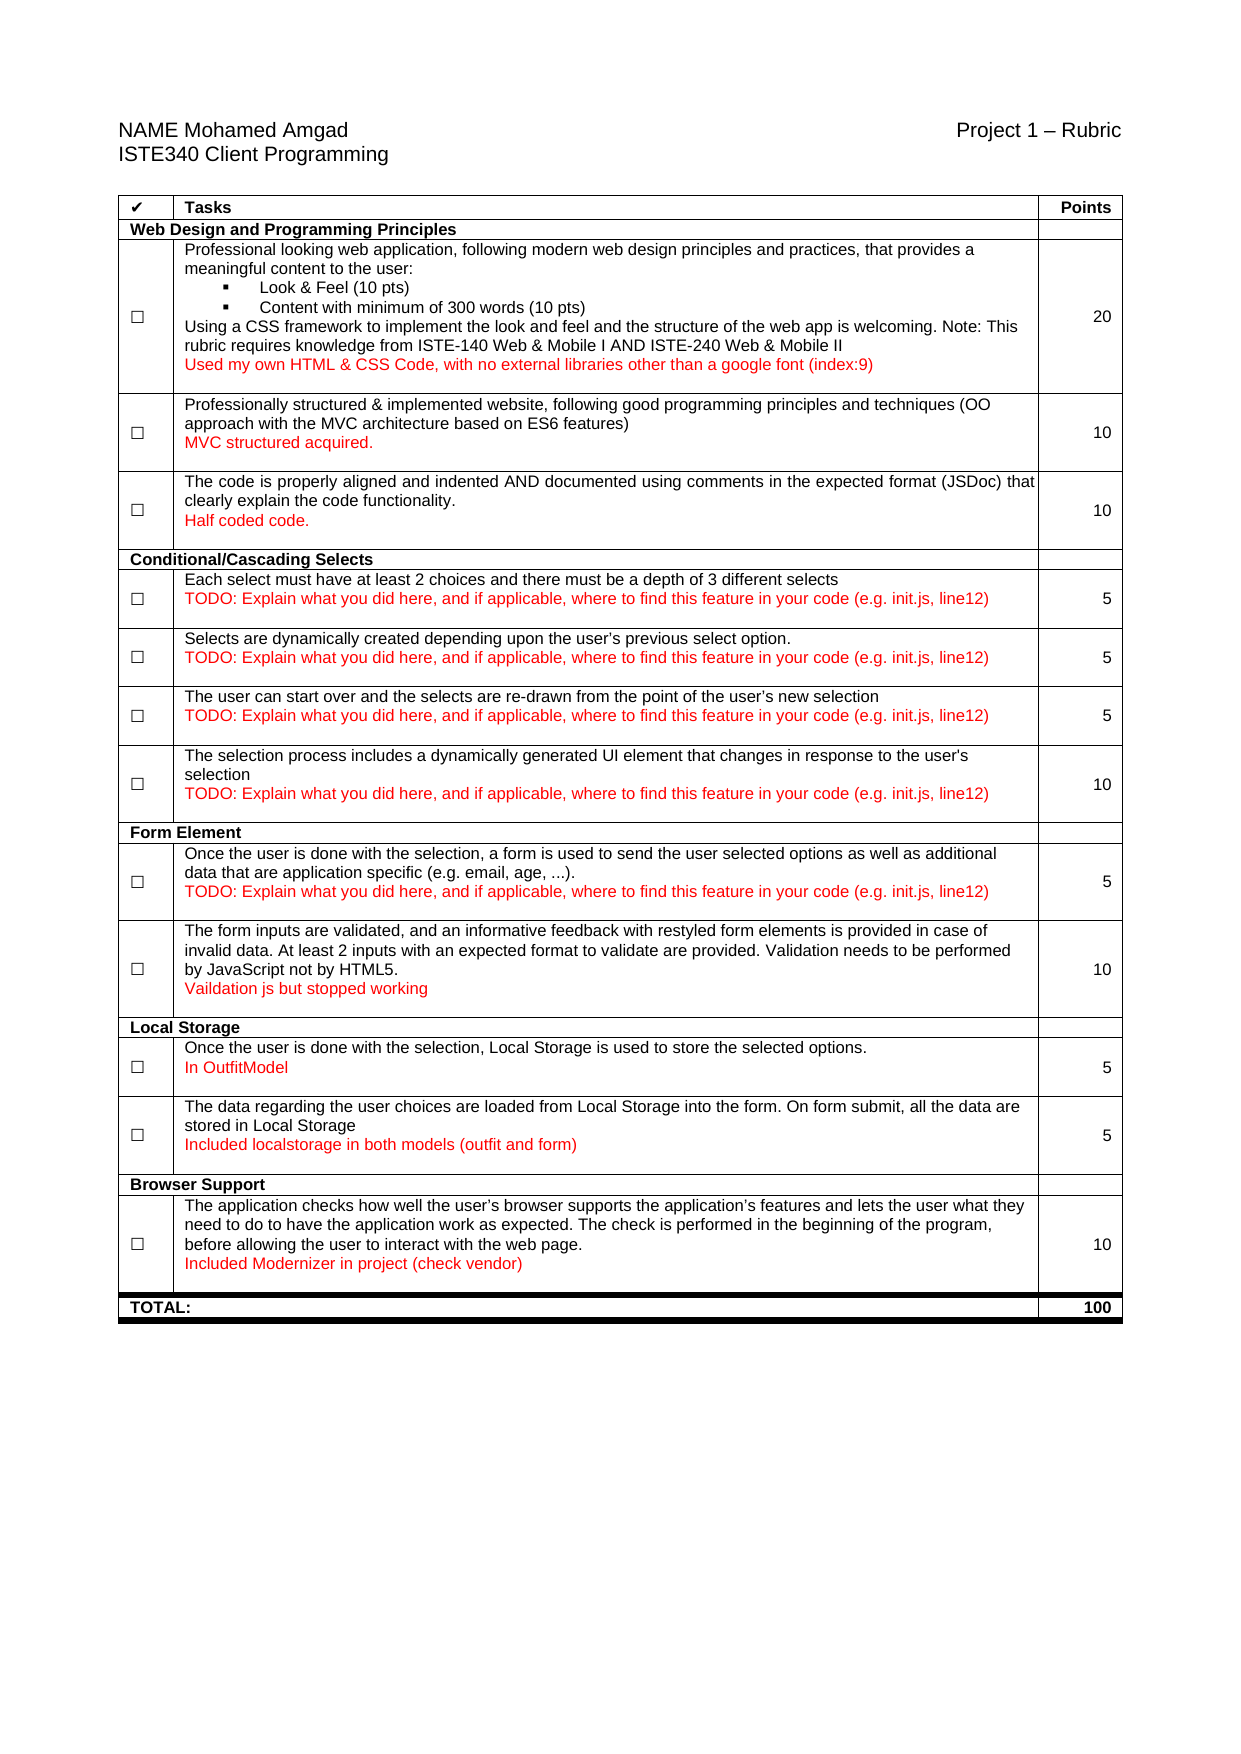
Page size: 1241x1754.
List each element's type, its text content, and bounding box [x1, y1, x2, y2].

table_cell Once the user is done with the selection, Local Storage is used to store the selected options. In OutfitModel [174, 1038, 1038, 1096]
table_cell 10 [1039, 1196, 1122, 1292]
table_cell Browser Support [119, 1175, 1038, 1195]
table_header ✔ [119, 196, 173, 218]
table_header Tasks [174, 196, 1038, 218]
table_cell The data regarding the user choices are loaded from Local Storage into the form. On form submit, all the data are stored in Local Storage Included localstorage in both models (outfit and form) [174, 1097, 1038, 1173]
table_cell The user can start over and the selects are re-drawn from the point of the user’s new selection TODO: Explain what you did here, and if applicable, where to find this feature in your code (e.g. init.js, line12) [174, 687, 1038, 744]
table_header Points [1039, 196, 1122, 218]
table_cell 10 [1039, 746, 1122, 822]
table_cell ☐ [119, 1097, 173, 1173]
table_cell 100 [1039, 1298, 1122, 1317]
table_cell ☐ [119, 472, 173, 549]
table_cell Professional looking web application, following modern web design principles and practices, that provides a meaningful content to the user: Look & Feel (10 pts) Content with minimum of 300 words (10 pts) Using a CSS framework to implement the look and feel and the structure of the web app is welcoming. Note: This rubric requires knowledge from ISTE-140 Web & Mobile I AND ISTE-240 Web & Mobile II Used my own HTML & CSS Code, with no external libraries other than a google font (index:9) [174, 240, 1038, 393]
table_cell Once the user is done with the selection, a form is used to send the user selected options as well as additional data that are application specific (e.g. email, age, ...). TODO: Explain what you did here, and if applicable, where to find this feature in your code (e.g. init.js, line12) [174, 844, 1038, 920]
table_cell ☐ [119, 921, 173, 1017]
table_cell [1039, 220, 1122, 239]
table_cell 5 [1039, 687, 1122, 744]
table_cell 5 [1039, 629, 1122, 686]
table_cell 5 [1039, 1097, 1122, 1173]
table_cell 5 [1039, 844, 1122, 920]
table_cell The application checks how well the user’s browser supports the application’s features and lets the user what they need to do to have the application work as expected. The check is performed in the beginning of the program, before allowing the user to interact with the web page. Included Modernizer in project (check vendor) [174, 1196, 1038, 1292]
table_cell 10 [1039, 921, 1122, 1017]
table_cell TOTAL: [119, 1298, 1038, 1317]
table_cell 10 [1039, 472, 1122, 549]
table_cell 20 [1039, 240, 1122, 393]
table_cell ☐ [119, 570, 173, 627]
table_cell ☐ [119, 629, 173, 686]
table_cell Web Design and Programming Principles [119, 220, 1038, 239]
table_cell ☐ [119, 394, 173, 471]
table_cell ☐ [119, 844, 173, 920]
table_cell ☐ [119, 1196, 173, 1292]
table_cell The selection process includes a dynamically generated UI element that changes in response to the user's selection TODO: Explain what you did here, and if applicable, where to find this feature in your code (e.g. init.js, line12) [174, 746, 1038, 822]
table_cell ☐ [119, 240, 173, 393]
table_cell [1039, 550, 1122, 569]
table_cell Conditional/Cascading Selects [119, 550, 1038, 569]
table_cell The code is properly aligned and indented AND documented using comments in the expected format (JSDoc) that clearly explain the code functionality. Half coded code. [174, 472, 1038, 549]
table_cell ☐ [119, 746, 173, 822]
table_cell Professionally structured & implemented website, following good programming principles and techniques (OO approach with the MVC architecture based on ES6 features) MVC structured acquired. [174, 394, 1038, 471]
table_cell Selects are dynamically created depending upon the user’s previous select option. TODO: Explain what you did here, and if applicable, where to find this feature in your code (e.g. init.js, line12) [174, 629, 1038, 686]
table_cell The form inputs are validated, and an informative feedback with restyled form elements is provided in case of invalid data. At least 2 inputs with an expected format to validate are provided. Validation needs to be performed by JavaScript not by HTML5. Vaildation js but stopped working [174, 921, 1038, 1017]
table_cell Each select must have at least 2 choices and there must be a depth of 3 different selects TODO: Explain what you did here, and if applicable, where to find this feature in your code (e.g. init.js, line12) [174, 570, 1038, 627]
table_cell Form Element [119, 823, 1038, 842]
text ISTE340 Client Programming [118, 142, 1122, 166]
table_cell 5 [1039, 570, 1122, 627]
table_cell ☐ [119, 1038, 173, 1096]
table_cell [1039, 1175, 1122, 1195]
table_cell Local Storage [119, 1018, 1038, 1037]
table_cell ☐ [119, 687, 173, 744]
table_cell 5 [1039, 1038, 1122, 1096]
table_cell 10 [1039, 394, 1122, 471]
table_cell [1039, 823, 1122, 842]
table_cell [1039, 1018, 1122, 1037]
text NAME Mohamed Amgad Project 1 – Rubric [118, 118, 1122, 142]
